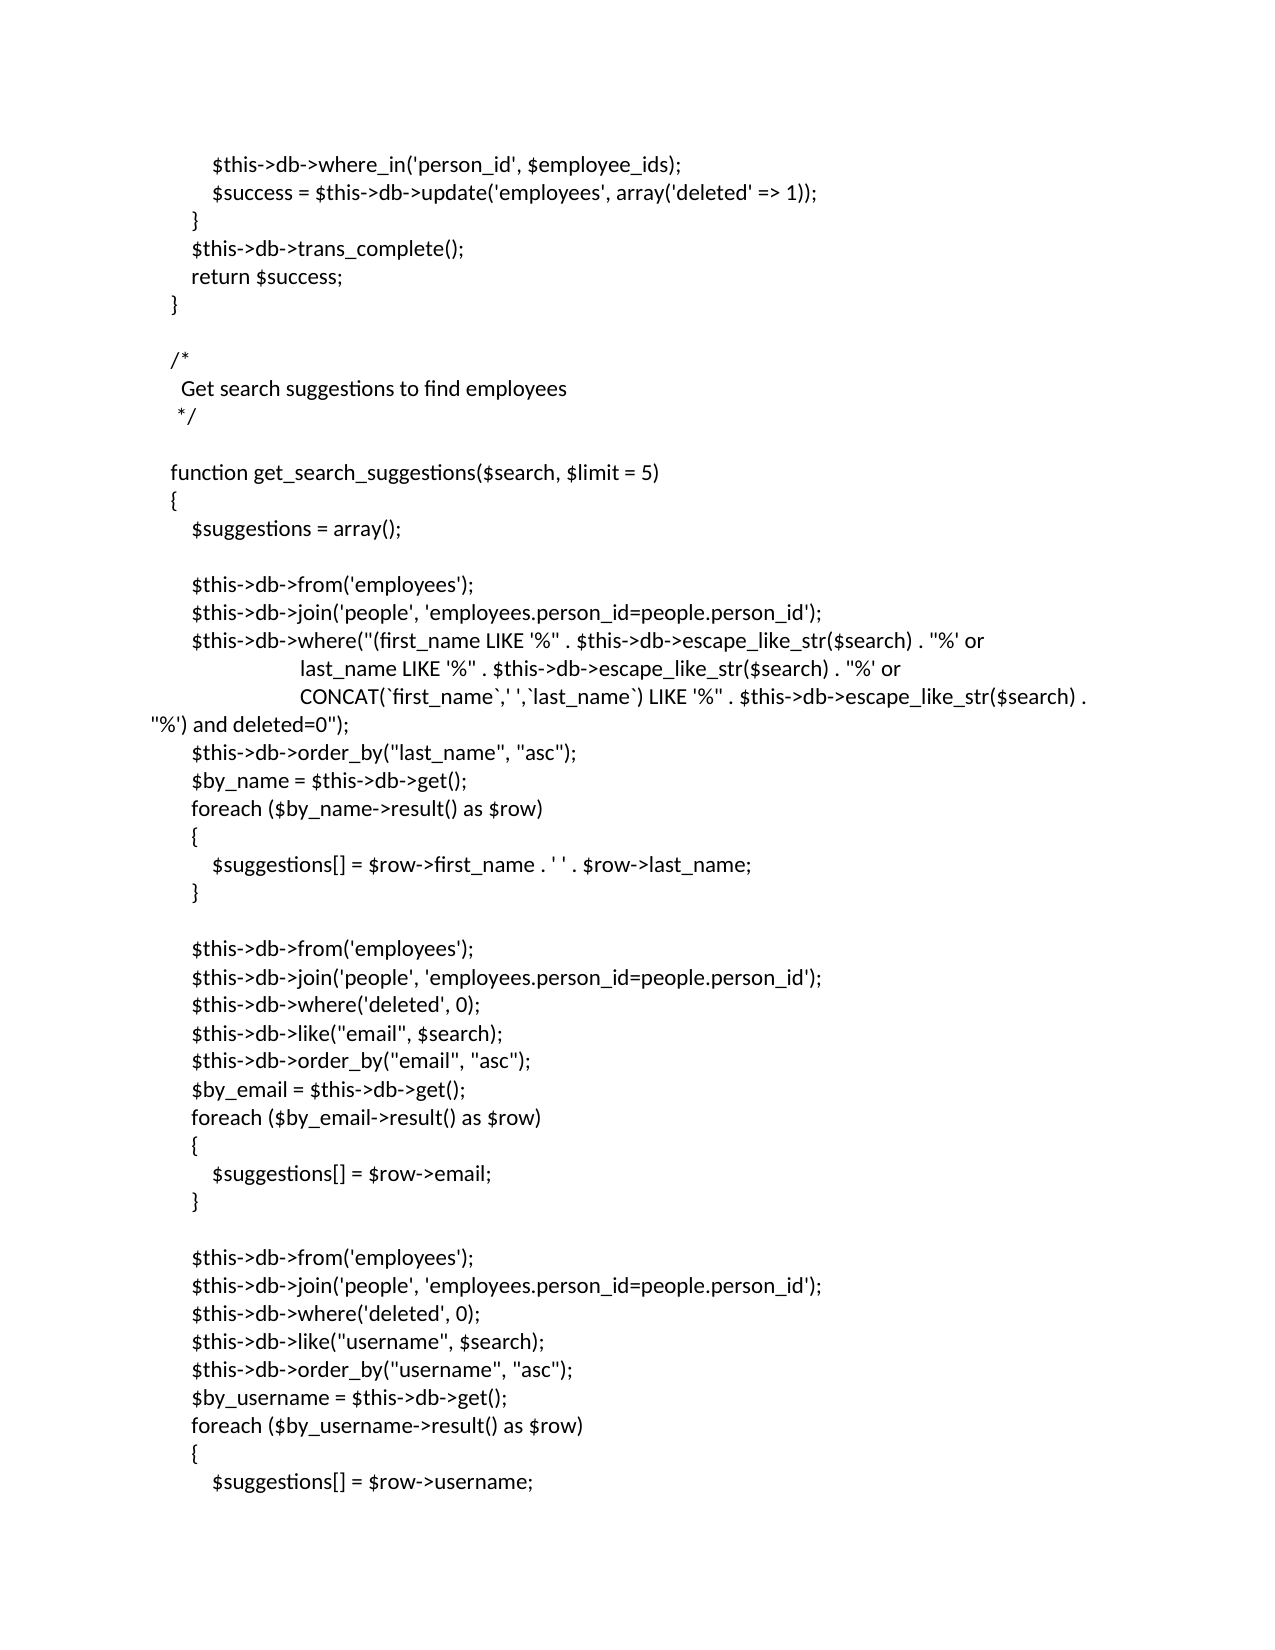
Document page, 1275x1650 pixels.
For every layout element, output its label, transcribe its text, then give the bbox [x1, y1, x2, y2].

text Get search suggestions to find employees [150, 374, 1125, 402]
text $this->db->order_by("email", "asc"); [150, 1047, 1125, 1075]
text return $success; [150, 262, 1125, 290]
text { [150, 1439, 1125, 1467]
text $by_email = $this->db->get(); [150, 1075, 1125, 1103]
text $this->db->from('employees'); [150, 1243, 1125, 1271]
text $this->db->order_by("username", "asc"); [150, 1355, 1125, 1383]
text $suggestions[] = $row->email; [150, 1159, 1125, 1187]
text $suggestions = array(); [150, 514, 1125, 542]
text $by_username = $this->db->get(); [150, 1383, 1125, 1411]
text } [150, 1187, 1125, 1215]
text } [150, 290, 1125, 318]
text { [150, 486, 1125, 514]
text $this->db->join('people', 'employees.person_id=people.person_id'); [150, 963, 1125, 991]
text $suggestions[] = $row->first_name . ' ' . $row->last_name; [150, 851, 1125, 878]
text $this->db->like("email", $search); [150, 1019, 1125, 1047]
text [150, 150, 1125, 178]
text last_name LIKE '%" . $this->db->escape_like_str($search) . "%' or [150, 654, 1125, 682]
text $this->db->where("(first_name LIKE '%" . $this->db->escape_like_str($search) . "%' or [150, 626, 1125, 654]
text } [150, 878, 1125, 907]
text foreach ($by_name->result() as $row) [150, 794, 1125, 822]
text /* [150, 346, 1125, 374]
text $this->db->trans_complete(); [150, 234, 1125, 262]
text CONCAT(`first_name`,' ',`last_name`) LIKE '%" . $this->db->escape_like_str($search) . "%') and deleted=0"); [150, 682, 1125, 738]
text { [150, 822, 1125, 851]
text $success = $this->db->update('employees', array('deleted' => 1)); [150, 178, 1125, 206]
text function get_search_suggestions($search, $limit = 5) [150, 458, 1125, 486]
text $this->db->like("username", $search); [150, 1327, 1125, 1355]
text $this->db->join('people', 'employees.person_id=people.person_id'); [150, 1271, 1125, 1299]
text $this->db->from('employees'); [150, 934, 1125, 963]
text foreach ($by_username->result() as $row) [150, 1411, 1125, 1439]
text foreach ($by_email->result() as $row) [150, 1103, 1125, 1131]
text { [150, 1131, 1125, 1159]
text $this->db->join('people', 'employees.person_id=people.person_id'); [150, 598, 1125, 626]
text $this->db->order_by("last_name", "asc"); [150, 738, 1125, 766]
text */ [150, 402, 1125, 430]
text $this->db->where('deleted', 0); [150, 1299, 1125, 1327]
text $suggestions[] = $row->username; [150, 1467, 1125, 1495]
text $by_name = $this->db->get(); [150, 766, 1125, 794]
text $this->db->from('employees'); [150, 570, 1125, 598]
text $this->db->where('deleted', 0); [150, 991, 1125, 1019]
text } [150, 206, 1125, 234]
